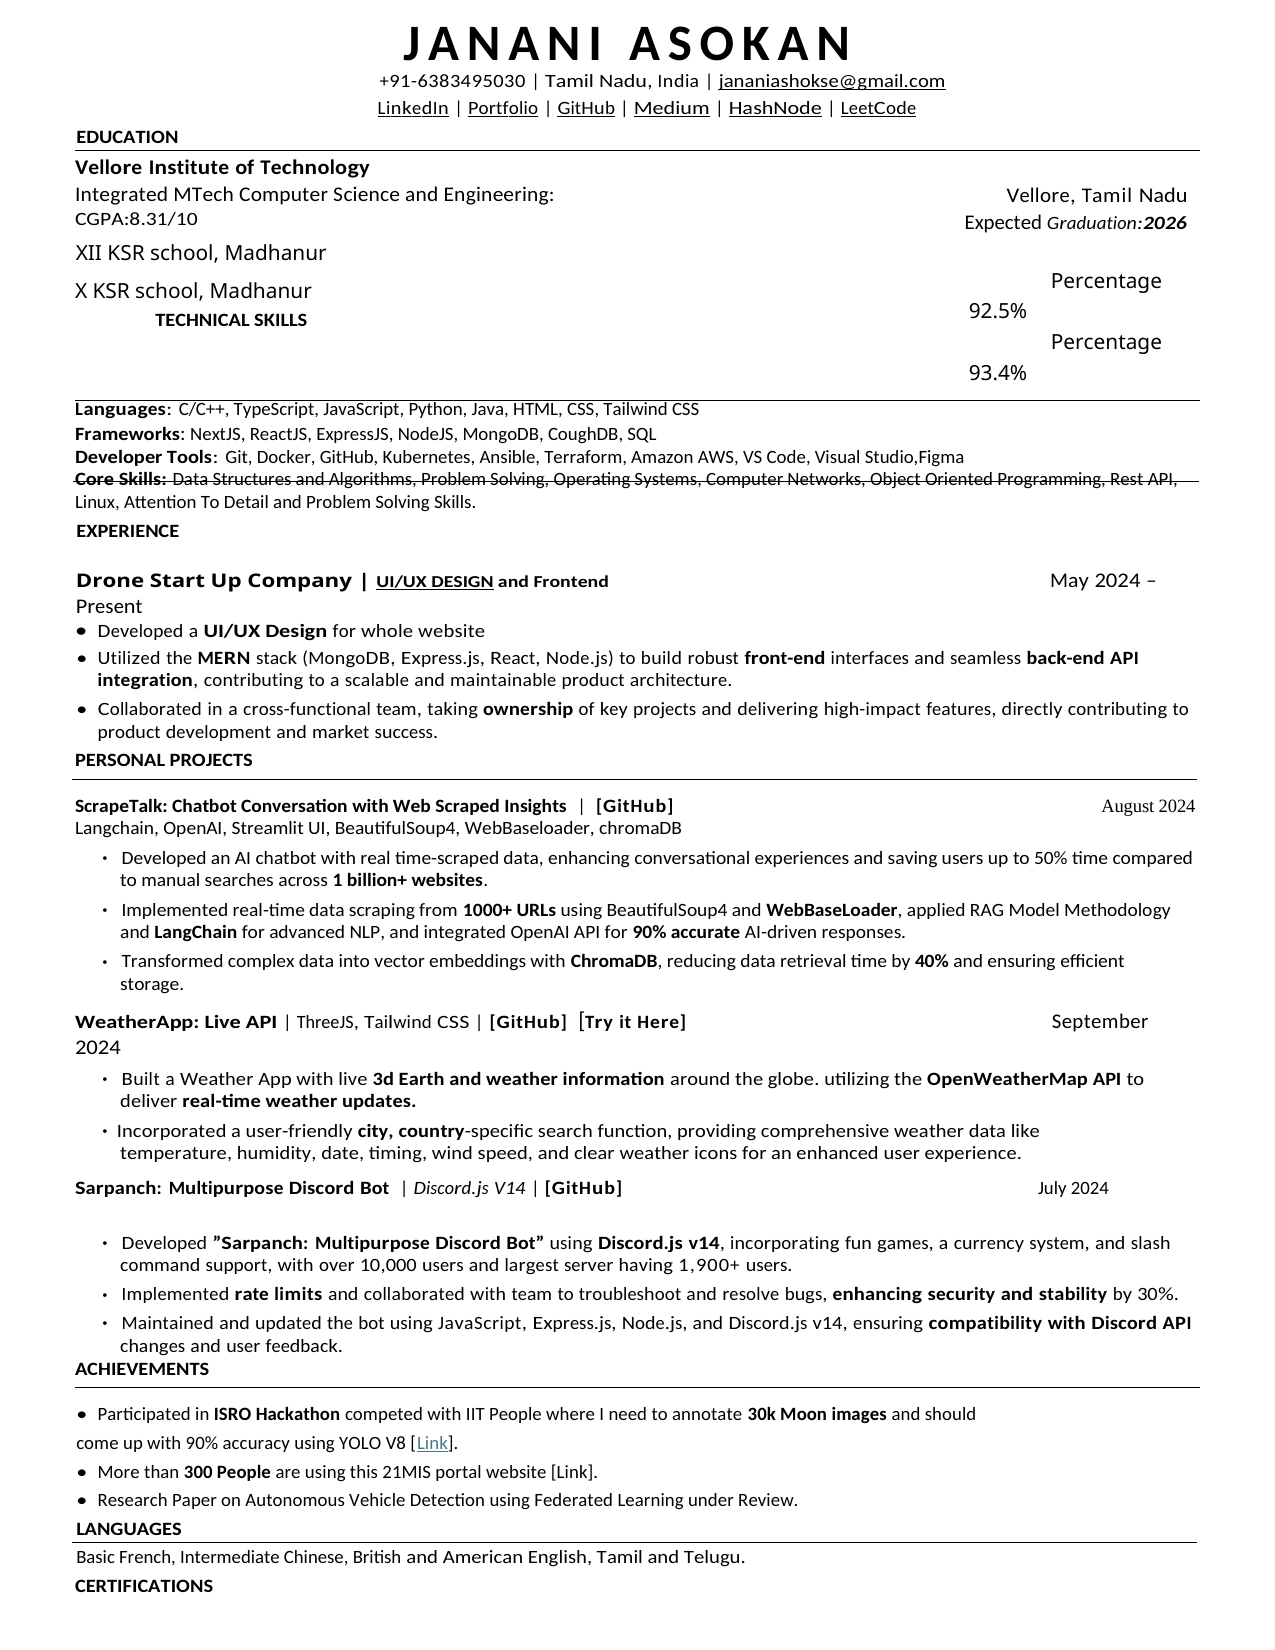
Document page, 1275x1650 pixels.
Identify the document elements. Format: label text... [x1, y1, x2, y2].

text EDUCATION [76, 125, 641, 148]
text • Implemented rate limits and collaborated with team to troubleshoot and resolve bugs, enhancing security and stability by 30%. [102, 1282, 1200, 1305]
text XII KSR school, Madhanur [76, 238, 645, 267]
text Vellore, Tamil Nadu Expected Graduation:2026 [964, 182, 1189, 234]
text +91-6383495030 | Tamil Nadu, India | jananiashokse@gmail.com [379, 71, 1200, 92]
text • Implemented real-time data scraping from 1000+ URLs using BeautifulSoup4 and WebBaseLoader, applied RAG Model Methodology and LangChain for advanced NLP, and integrated OpenAI API for 90% accurate AI-driven responses. [102, 898, 1202, 944]
text Core Skills: Data Structures and Algorithms, Problem Solving, Operating Systems, Computer Networks, Object Oriented Programming, Rest API, Linux, Attention To Detail and Problem Solving Skills. [75, 468, 1181, 513]
text Drone Start Up Company | UI/UX DESIGN and Frontend May 2024 – Present [76, 567, 1200, 618]
text X KSR school, Madhanur TECHNICAL SKILLS [75, 276, 645, 333]
text • Participated in ISRO Hackathon competed with IIT People where I need to annotate 30k Moon images and should come up with 90% accuracy using YOLO V8 [Link]. [76, 1402, 988, 1454]
text Developer Tools: Git, Docker, GitHub, Kubernetes, Ansible, Terraform, Amazon AWS, VS Code, Visual Studio,Figma [75, 445, 1059, 468]
text WeatherApp: Live API | ThreeJS, Tailwind CSS | [GitHub] [Try it Here] September 2024 [75, 1007, 1200, 1060]
text • Developed a UI/UX Design for whole website [75, 618, 1190, 643]
text • Utilized the MERN stack (MongoDB, Express.js, React, Node.js) to build robust front-end interfaces and seamless back-end API integration, contributing to a scalable and maintainable product architecture. [76, 646, 1146, 691]
text • Developed ”Sarpanch: Multipurpose Discord Bot” using Discord.js v14, incorporating fun games, a currency system, and slash command support, with over 10,000 users and largest server having 1,900+ users. [102, 1231, 1178, 1276]
text Languages: C/C++, TypeScript, JavaScript, Python, Java, HTML, CSS, Tailwind CSS Frameworks: NextJS, ReactJS, ExpressJS, NodeJS, MongoDB, CoughDB, SQL [75, 397, 908, 445]
text Vellore Institute of Technology [75, 154, 645, 180]
text • Developed an AI chatbot with real time-scraped data, enhancing conversational experiences and saving users up to 50% time compared to manual searches across 1 billion+ websites. [102, 846, 1202, 891]
text • Maintained and updated the bot using JavaScript, Express.js, Node.js, and Discord.js v14, ensuring compatibility with Discord API changes and user feedback. [102, 1311, 1198, 1357]
text Integrated MTech Computer Science and Engineering: CGPA:8.31/10 [75, 181, 645, 230]
text • Research Paper on Autonomous Vehicle Detection using Federated Learning under Review. [76, 1488, 988, 1511]
text • Transformed complex data into vector embeddings with ChromaDB, reducing data retrieval time by 40% and ensuring efficient storage. [102, 949, 1188, 995]
text Basic French, Intermediate Chinese, British and American English, Tamil and Telugu. [76, 1546, 988, 1569]
text LinkedIn | Portfolio | GitHub | Medium | HashNode | LeetCode [377, 96, 1200, 119]
text • More than 300 People are using this 21MIS portal website [Link]. [76, 1460, 988, 1483]
text Percentage 92.5% [968, 266, 1198, 325]
text Langchain, OpenAI, Streamlit UI, BeautifulSoup4, WebBaseloader, chromaDB [75, 817, 1201, 839]
text CERTIFICATIONS [75, 1574, 1200, 1597]
text EXPERIENCE [76, 519, 1197, 542]
text ScrapeTalk: Chatbot Conversation with Web Scraped Insights | [GitHub] August 2024 [75, 794, 1201, 817]
text LANGUAGES [76, 1517, 988, 1540]
text Sarpanch: Multipurpose Discord Bot | Discord.js V14 | [GitHub] July 2024 [75, 1176, 1200, 1224]
text • Built a Weather App with live 3d Earth and weather information around the globe. utilizing the OpenWeatherMap API to deliver real-time weather updates. [102, 1067, 1155, 1112]
text • Collaborated in a cross-functional team, taking ownership of key projects and delivering high-impact features, directly contributing to product development and market success. [76, 697, 1197, 743]
text • Incorporated a user-friendly city, country-specific search function, providing comprehensive weather data like temperature, humidity, date, timing, wind speed, and clear weather icons for an enhanced user experience. [102, 1119, 1155, 1164]
text PERSONAL PROJECTS [75, 749, 1197, 771]
text Percentage 93.4% [968, 327, 1198, 386]
text ACHIEVEMENTS [75, 1357, 1200, 1379]
text JANANI ASOKAN [75, 15, 1200, 71]
